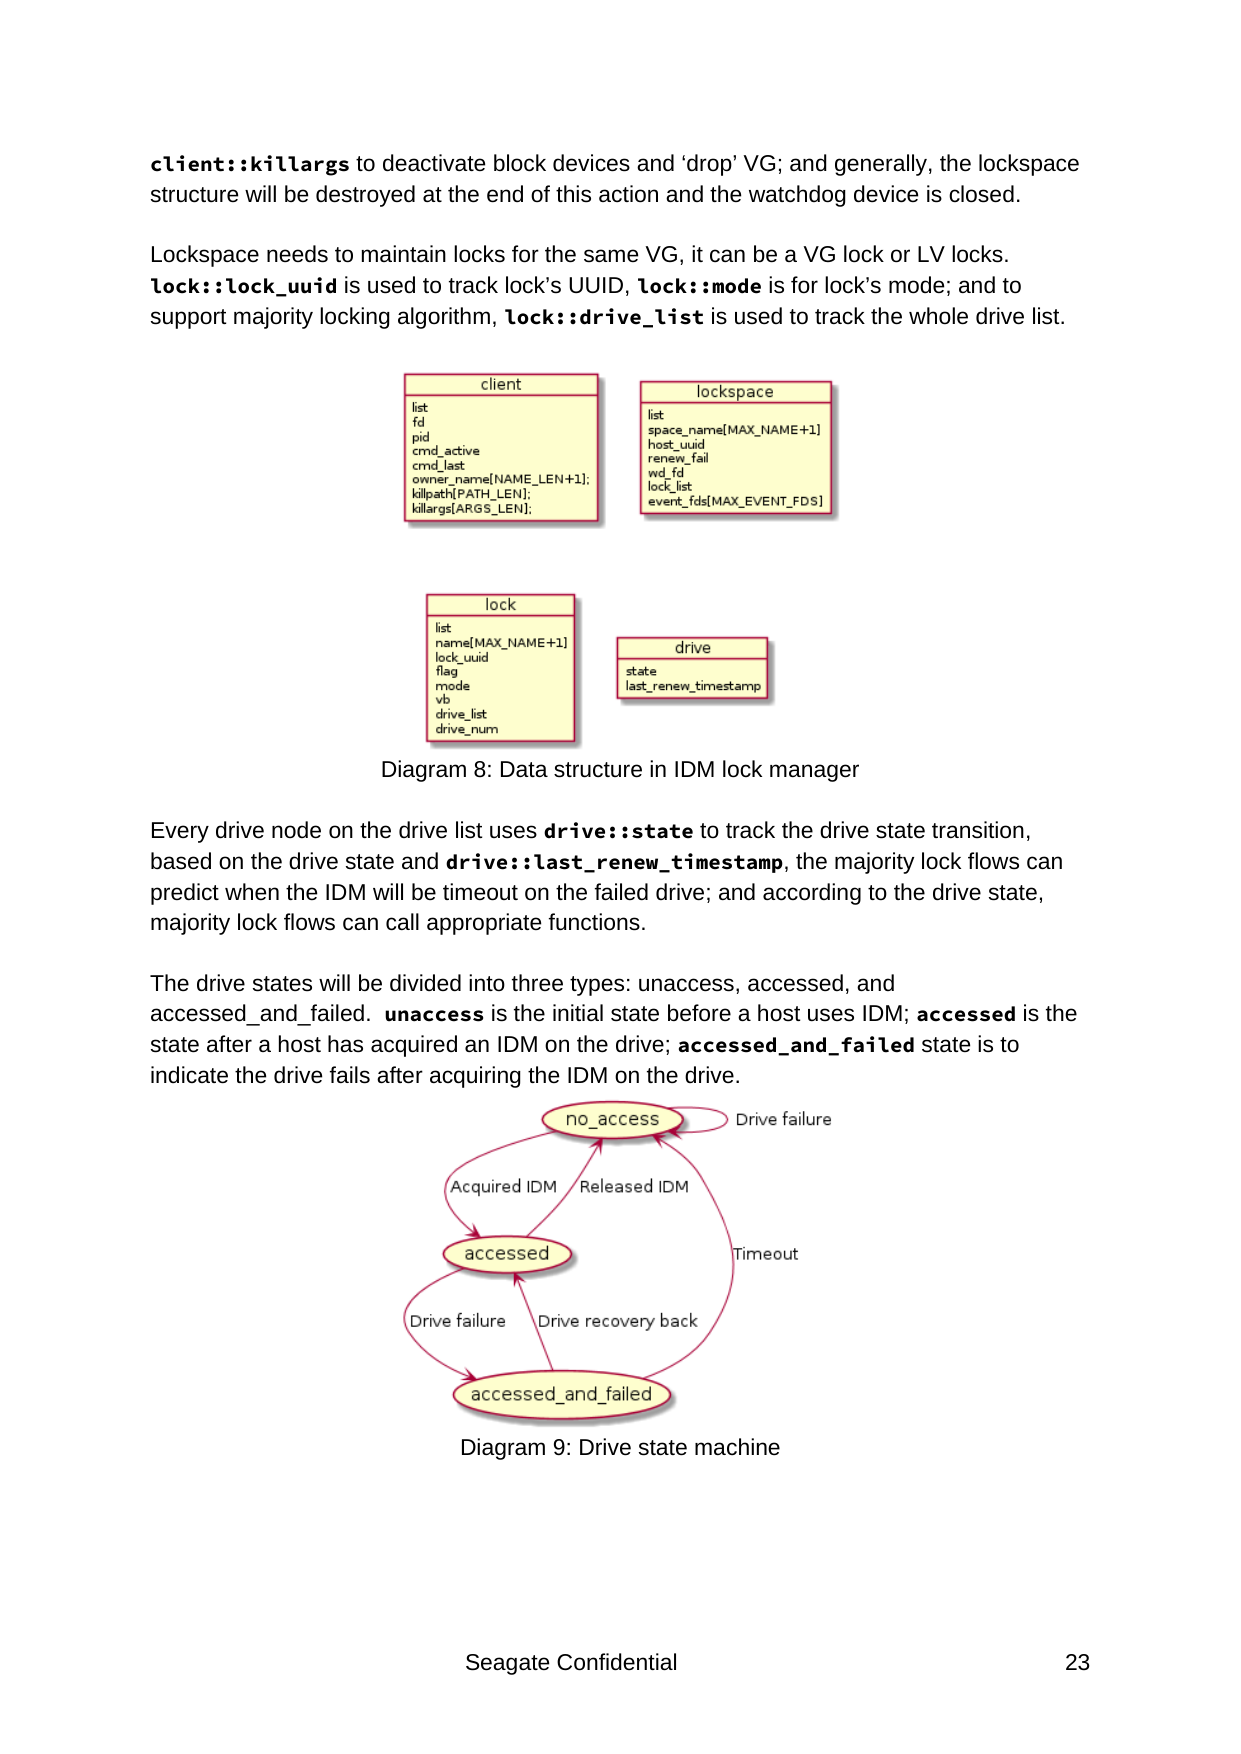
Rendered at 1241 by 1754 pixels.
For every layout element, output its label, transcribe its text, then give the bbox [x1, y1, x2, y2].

text Diagram 9: Drive state machine [150, 1434, 1090, 1460]
text The drive states will be divided into three types: unaccess, accessed, and accessed_and_failed. unaccess is the initial state before a host uses IDM; accessed is the state after a host has acquired an IDM on the drive; accessed_and_failed state is to indicate the drive fails after acquiring the IDM on the drive. [150, 969, 1090, 1088]
picture [396, 1092, 845, 1431]
text Lockspace needs to maintain locks for the same VG, it can be a VG lock or LV locks. lock::lock_uuid is used to track lock’s UUID, lock::mode is for lock’s mode; and to support majority locking algorithm, lock::drive_list is used to track the whole drive list. [150, 241, 1090, 330]
picture [397, 364, 843, 753]
text Diagram 8: Data structure in IDM lock manager [150, 756, 1090, 783]
text Every drive node on the drive list uses drive::state to track the drive state transition, based on the drive state and drive::last_renew_timestamp, the majority lock flows can predict when the IDM will be timeout on the failed drive; and according to the drive state, majority lock flows can call appropriate functions. [150, 817, 1090, 935]
